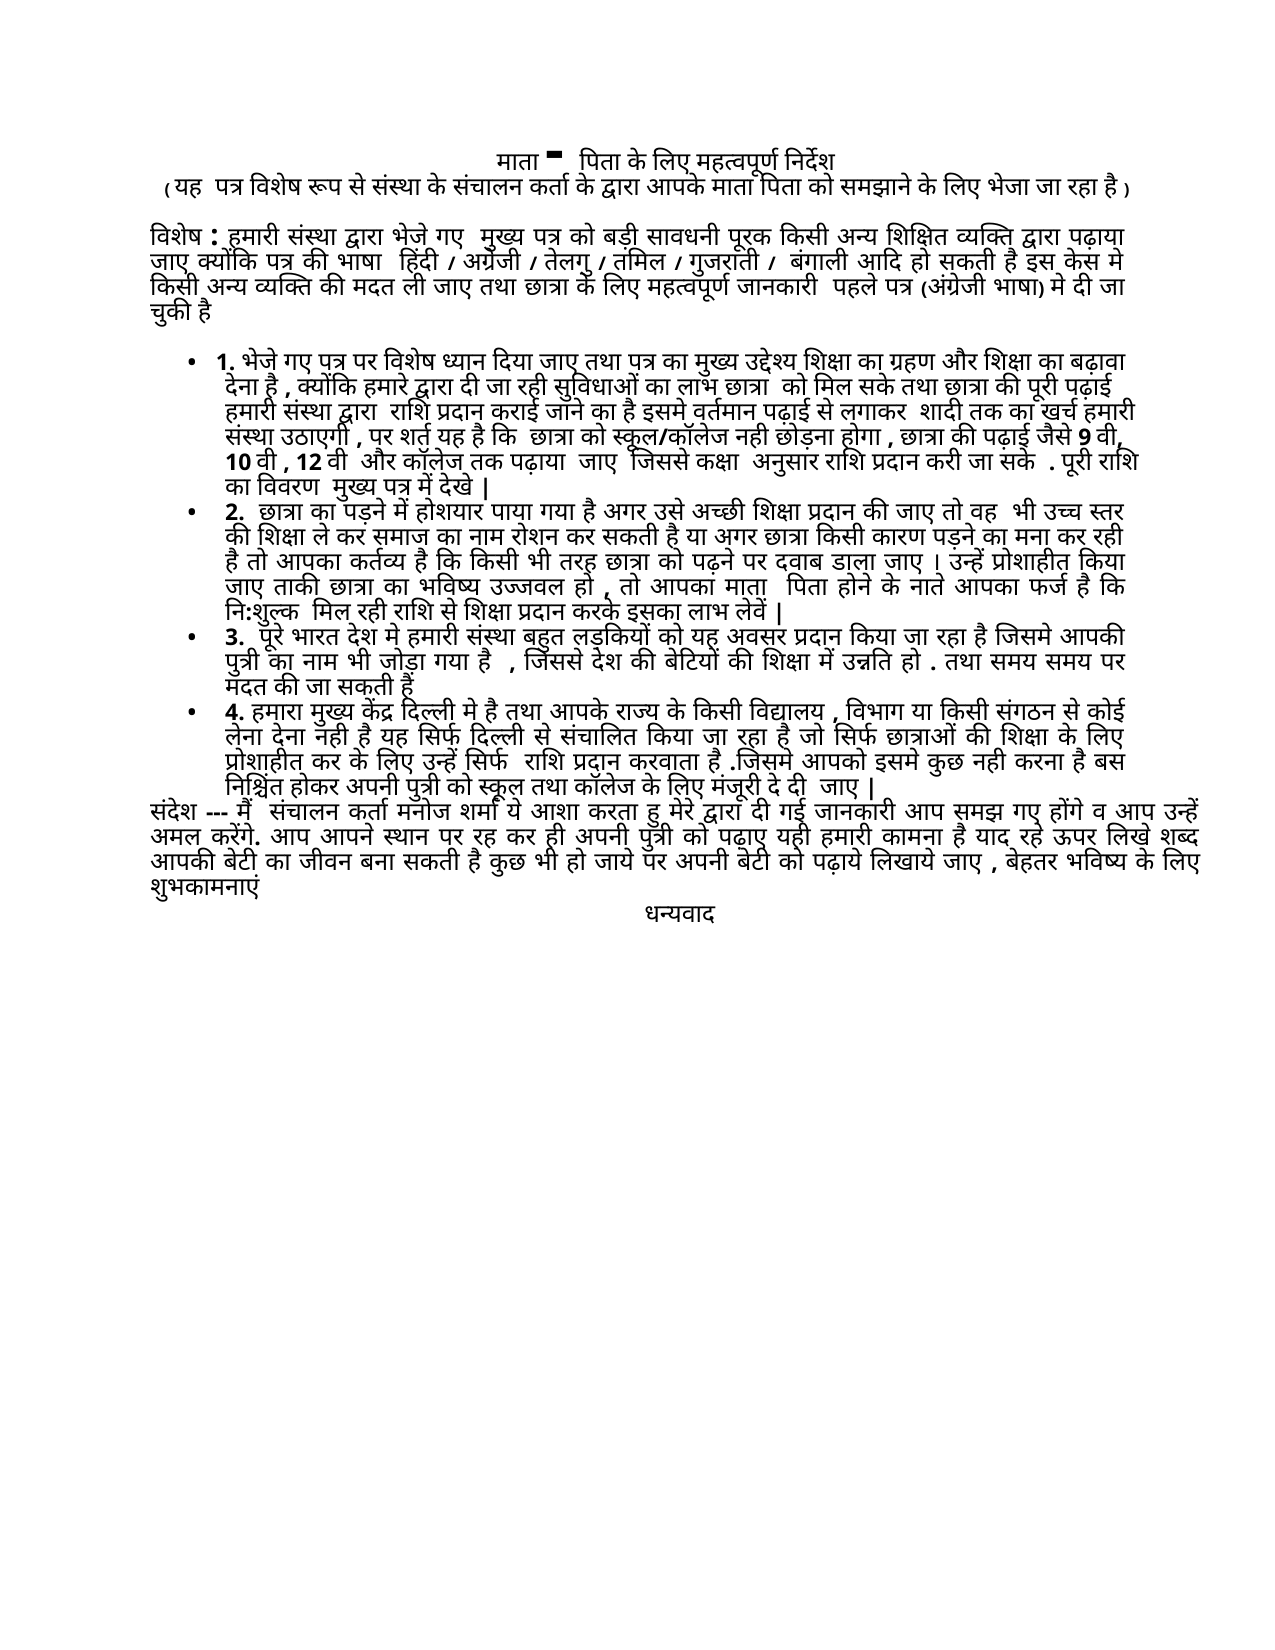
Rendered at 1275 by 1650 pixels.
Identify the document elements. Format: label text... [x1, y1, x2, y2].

text संदेश --- मैं संचालन कर्ता मनोज शर्मा ये आशा करता हु मेरे द्वारा दी गई जानकारी आप समझ गए होंगे व आप उन्हें अमल करेंगे. आप आपने स्थान पर रह कर ही अपनी पुत्री को पढ़ाए यही हमारी कामना है याद रहे ऊपर लिखे शब्द आपकी बेटी का जीवन बना सकती है कुछ भी हो जाये पर अपनी बेटी को पढ़ाये लिखाये जाए , बेहतर भविष्य के लिए शुभकामनाएं [150, 800, 1200, 900]
text माता - पिता के लिए महत्वपूर्ण निर्देश [150, 150, 773, 175]
text धन्यवाद [150, 900, 1200, 929]
text माता - पिता के लिए महत्वपूर्ण निर्देश [757, 150, 1181, 175]
list 1. भेजे गए पत्र पर विशेष ध्यान दिया जाए तथा पत्र का मुख्य उद्देश्य शिक्षा का ग्रहण और शिक्षा का बढ़ावा देना है , क्योंकि हमारे द्वारा दी जा रही सुविधाओं का लाभ छात्रा को मिल सके तथा छात्रा की पूरी पढ़ाई हमारी संस्था द्वारा राशि प्रदान कराई जाने का है इसमे वर्तमान पढ़ाई से लगाकर शादी तक का खर्च हमारी संस्था उठाएगी , पर शर्त यह है कि छात्रा को स्कूल/कॉलेज नही छोड़ना होगा , छात्रा की पढ़ाई जैसे 9वी, 10वी , 12वी और कॉलेज तक पढ़ाया जाए जिससे कक्षा अनुसार राशि प्रदान करी जा सके . पूरी राशि का विवरण मुख्य पत्र में देखे | [187, 350, 1144, 500]
list 2. छात्रा का पड़ने में होशयार पाया गया है अगर उसे अच्छी शिक्षा प्रदान की जाए तो वह भी उच्च स्तर की शिक्षा ले कर समाज का नाम रोशन कर सकती है या अगर छात्रा किसी कारण पड़ने का मना कर रही है तो आपका कर्तव्य है कि किसी भी तरह छात्रा को पढ़ने पर दवाब डाला जाए । उन्हें प्रोशाहीत किया जाए ताकी छात्रा का भविष्य उज्जवल हो , तो आपका माता पिता होने के नाते आपका फर्ज है कि नि:शुल्क मिल रही राशि से शिक्षा प्रदान करके इसका लाभ लेवें | [187, 500, 1125, 625]
text ( यह पत्र विशेष रूप से संस्था के संचालन कर्ता के द्वारा आपके माता पिता को समझाने के लिए भेजा जा रहा है ) [150, 175, 1144, 200]
list 3. पूरे भारत देश मे हमारी संस्था बहुत लड़कियों को यह अवसर प्रदान किया जा रहा है जिसमे आपकी पुत्री का नाम भी जोड़ा गया है , जिससे देश की बेटियों की शिक्षा में उन्नति हो . तथा समय समय पर मदत की जा सकती है [187, 625, 1125, 700]
text विशेष : हमारी संस्था द्वारा भेजे गए मुख्य पत्र को बड़ी सावधनी पूरक किसी अन्य शिक्षित व्यक्ति द्वारा पढ़ाया जाए क्योंकि पत्र की भाषा हिंदी / अग्रेजी / तेलगु / तमिल / गुजराती / बंगाली आदि हो सकती है इस केस मे किसी अन्य व्यक्ति की मदत ली जाए तथा छात्रा के लिए महत्वपूर्ण जानकारी पहले पत्र (अंग्रेजी भाषा) मे दी जा चुकी है [150, 225, 1125, 325]
list 4. हमारा मुख्य केंद्र दिल्ली मे है तथा आपके राज्य के किसी विद्यालय , विभाग या किसी संगठन से कोई लेना देना नही है यह सिर्फ दिल्ली से संचालित किया जा रहा है जो सिर्फ छात्राओं की शिक्षा के लिए प्रोशाहीत कर के लिए उन्हें सिर्फ राशि प्रदान करवाता है .जिसमे आपको इसमे कुछ नही करना है बस निश्चिंत होकर अपनी पुत्री को स्कूल तथा कॉलेज के लिए मंजूरी दे दी जाए | [187, 700, 1125, 800]
